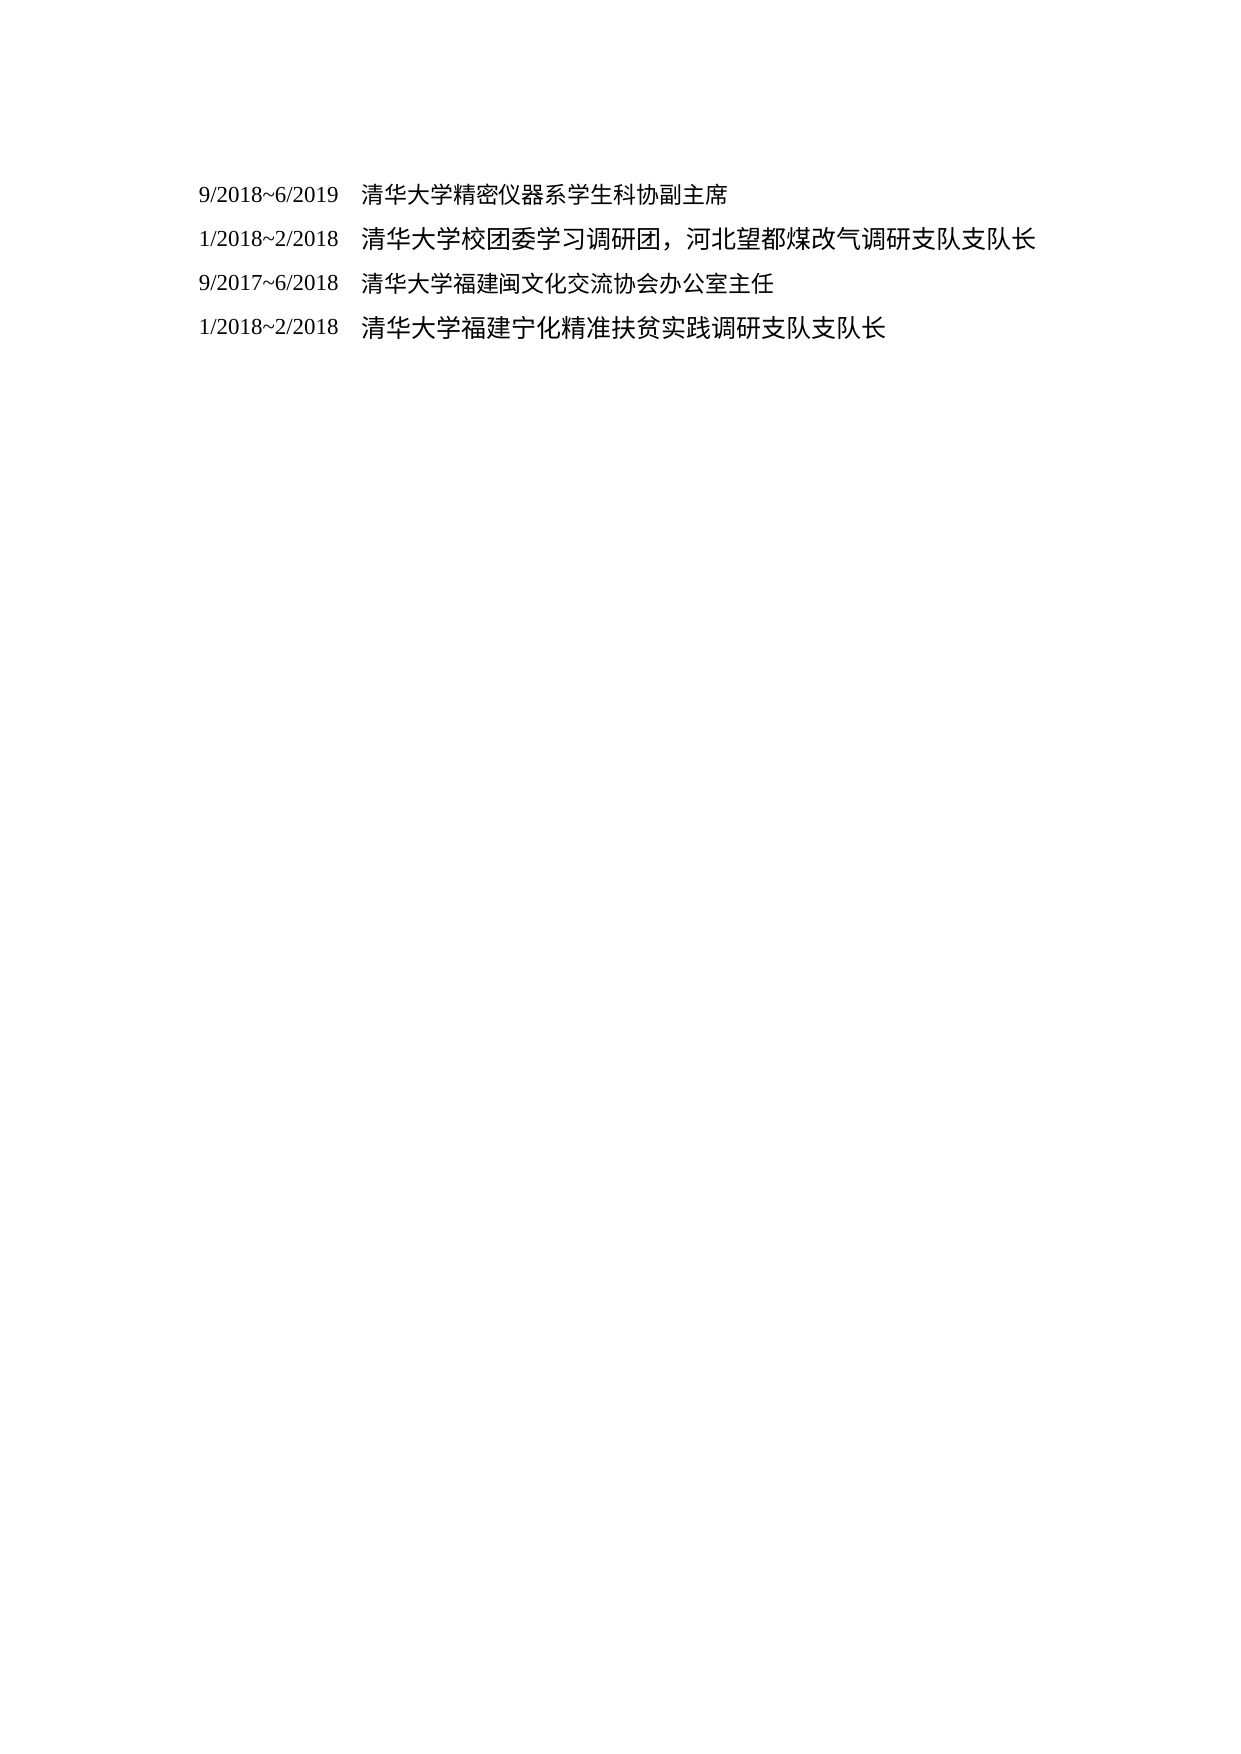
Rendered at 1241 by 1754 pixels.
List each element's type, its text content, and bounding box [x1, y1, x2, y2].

table_cell 1/2018~2/2018 [188, 304, 350, 348]
table_cell 清华大学福建闽文化交流协会办公室主任 [350, 260, 1059, 304]
table_cell 9/2017~6/2018 [188, 260, 350, 304]
table_cell 清华大学精密仪器系学生科协副主席 [350, 172, 1059, 216]
table_cell 清华大学福建宁化精准扶贫实践调研支队支队长 [350, 304, 1059, 348]
table_cell 清华大学校团委学习调研团，河北望都煤改气调研支队支队长 [350, 216, 1059, 260]
table_cell 1/2018~2/2018 [188, 216, 350, 260]
table_cell 9/2018~6/2019 [188, 172, 350, 216]
